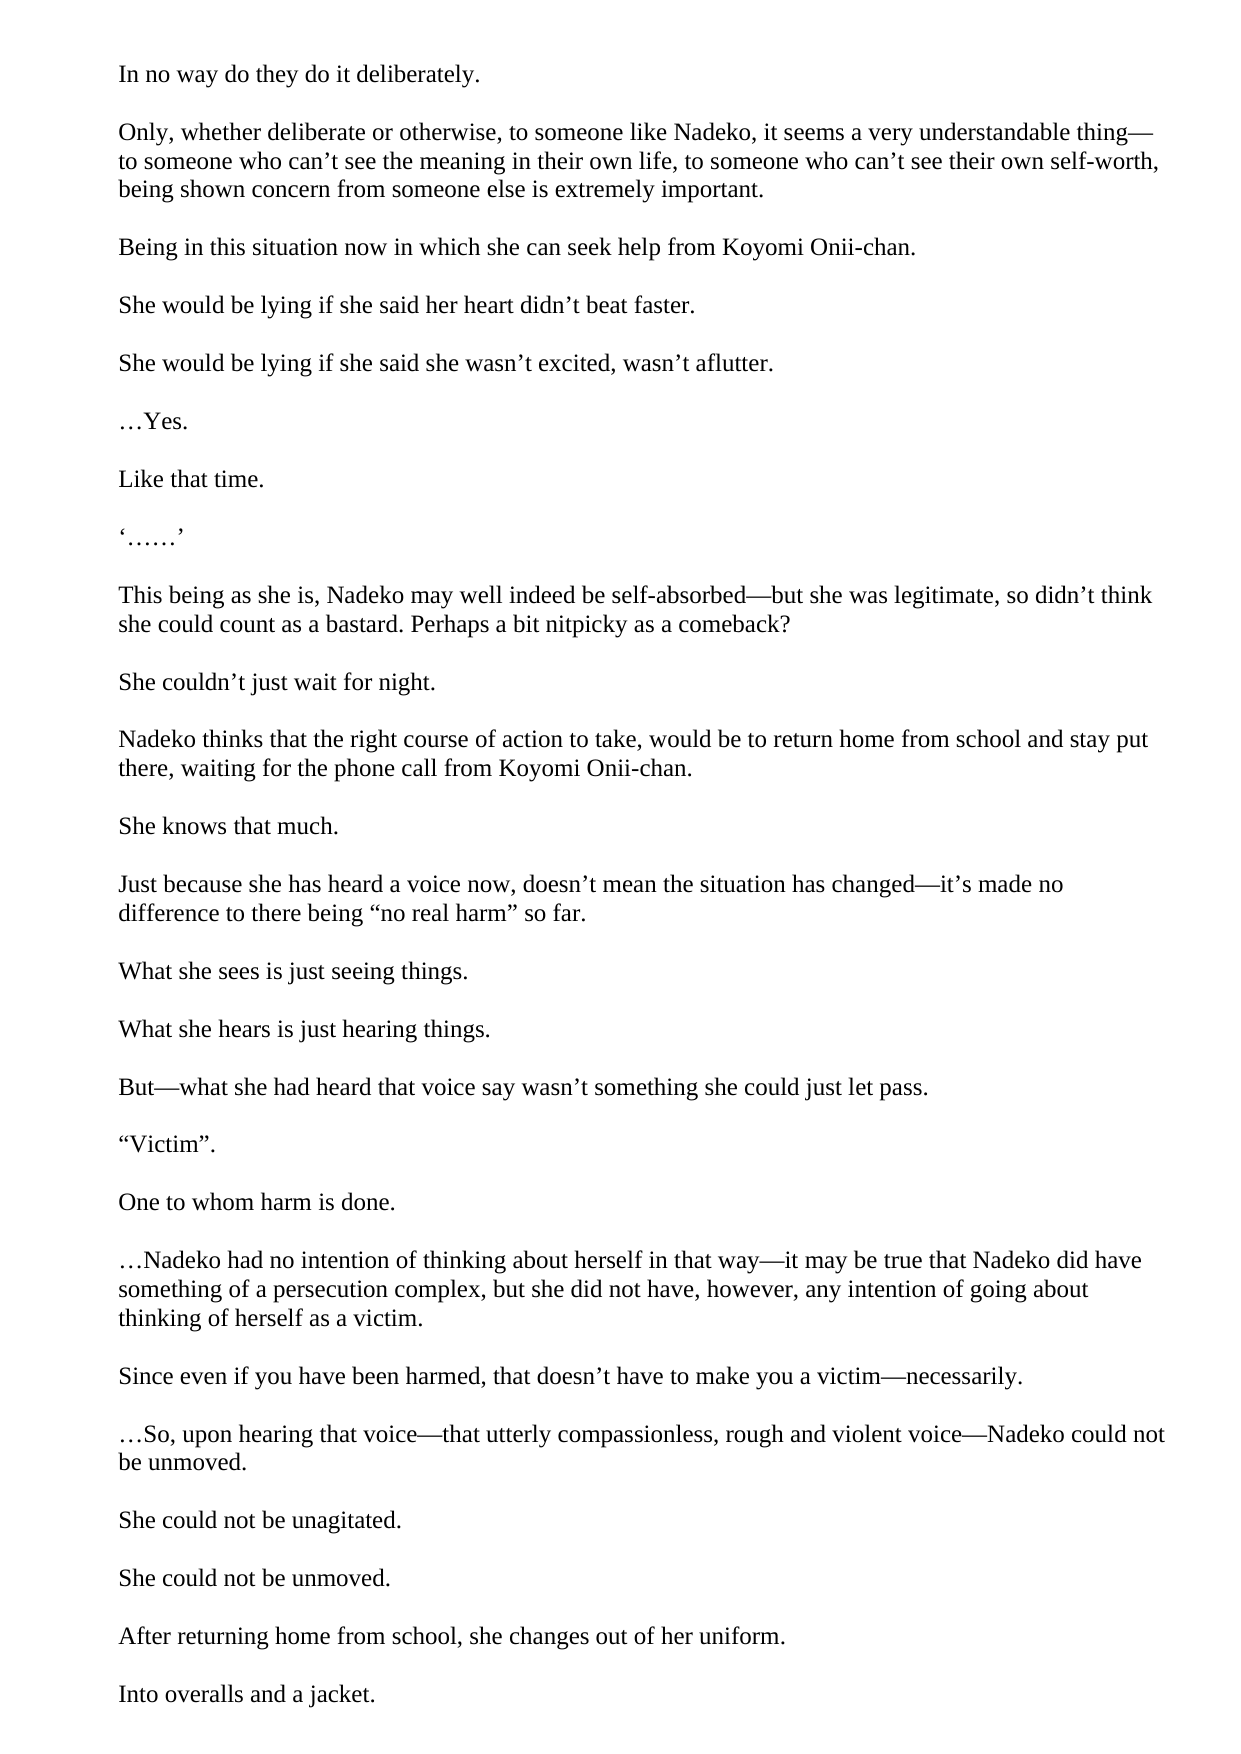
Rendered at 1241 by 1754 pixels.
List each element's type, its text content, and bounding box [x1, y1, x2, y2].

text ‘……’ [118, 522, 1167, 551]
text One to whom harm is done. [118, 1187, 1167, 1216]
text “Victim”. [118, 1129, 1167, 1158]
text Nadeko thinks that the right course of action to take, would be to return home from school and stay put there, waiting for the phone call from Koyomi Onii-chan. [118, 724, 1167, 782]
text What she sees is just seeing things. [118, 956, 1167, 984]
text Only, whether deliberate or otherwise, to someone like Nadeko, it seems a very understandable thing—to someone who can’t see the meaning in their own life, to someone who can’t see their own self-worth, being shown concern from someone else is extremely important. [118, 117, 1167, 203]
text This being as she is, Nadeko may well indeed be self-absorbed—but she was legitimate, so didn’t think she could count as a bastard. Perhaps a bit nitpicky as a comeback? [118, 580, 1167, 637]
text What she hears is just hearing things. [118, 1014, 1167, 1042]
text …Yes. [118, 406, 1167, 435]
text She would be lying if she said her heart didn’t beat faster. [118, 290, 1167, 319]
text Being in this situation now in which she can seek help from Koyomi Onii-chan. [118, 232, 1167, 261]
text …Nadeko had no intention of thinking about herself in that way—it may be true that Nadeko did have something of a persecution complex, but she did not have, however, any intention of going about thinking of herself as a victim. [118, 1245, 1167, 1332]
text …So, upon hearing that voice—that utterly compassionless, rough and violent voice—Nadeko could not be unmoved. [118, 1419, 1167, 1476]
text Since even if you have been harmed, that doesn’t have to make you a victim—necessarily. [118, 1361, 1167, 1389]
text After returning home from school, she changes out of her uniform. [118, 1621, 1167, 1650]
text Into overalls and a jacket. [118, 1679, 1167, 1708]
text She couldn’t just wait for night. [118, 667, 1167, 695]
text Like that time. [118, 464, 1167, 493]
text She knows that much. [118, 811, 1167, 840]
text She would be lying if she said she wasn’t excited, wasn’t aflutter. [118, 348, 1167, 377]
text Just because she has heard a voice now, doesn’t mean the situation has changed—it’s made no difference to there being “no real harm” so far. [118, 869, 1167, 927]
text In no way do they do it deliberately. [118, 59, 1167, 88]
text She could not be unmoved. [118, 1563, 1167, 1592]
text She could not be unagitated. [118, 1505, 1167, 1534]
text But—what she had heard that voice say wasn’t something she could just let pass. [118, 1072, 1167, 1100]
